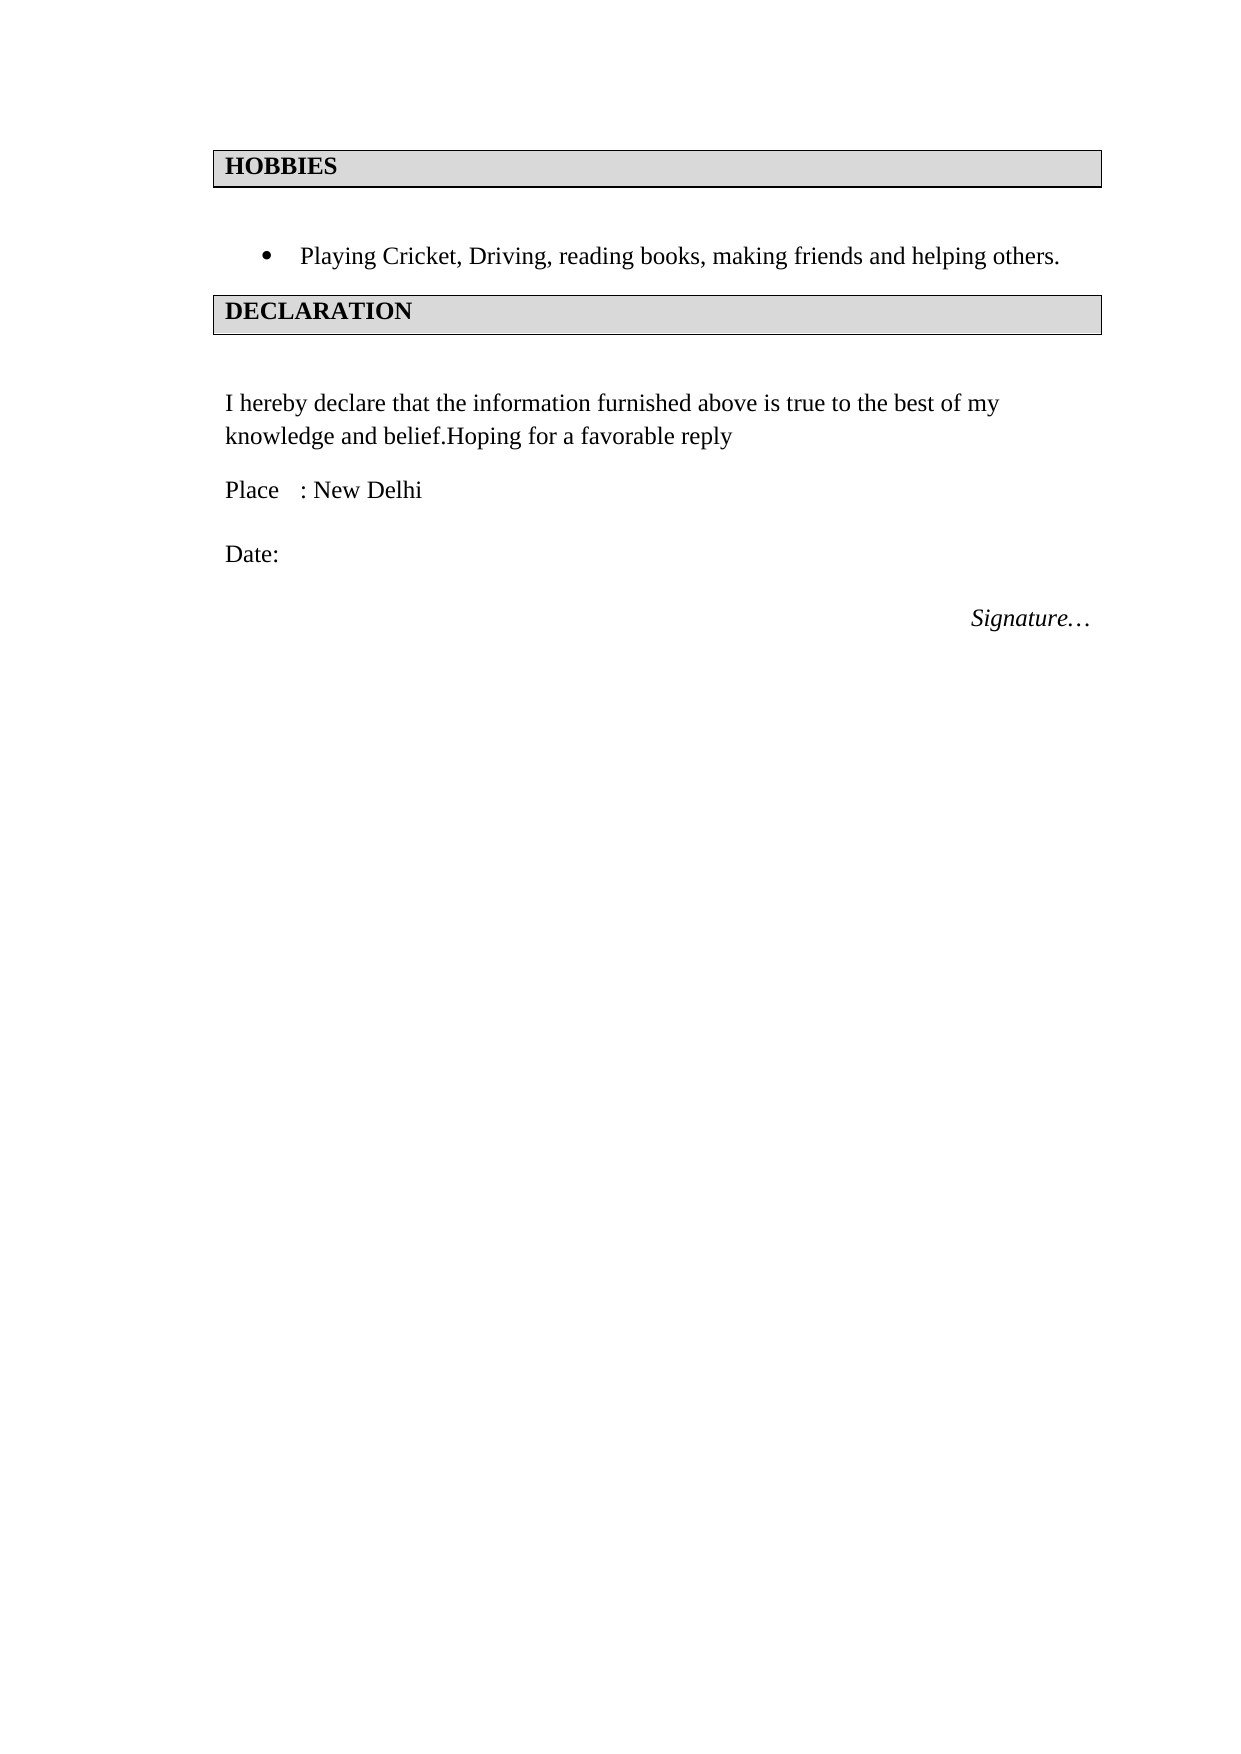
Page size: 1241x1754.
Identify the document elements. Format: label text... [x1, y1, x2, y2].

text I hereby declare that the information furnished above is true to the best of my knowledge and belief.Hoping for a favorable reply [225, 388, 1090, 450]
table_header DECLARATION [214, 296, 1101, 333]
text Signature… [225, 603, 1090, 632]
text Date: [225, 539, 1090, 568]
list Playing Cricket, Driving, reading books, making friends and helping others. [262, 241, 1090, 270]
table_header HOBBIES [214, 151, 1101, 186]
text Place : New Delhi [225, 475, 1090, 504]
